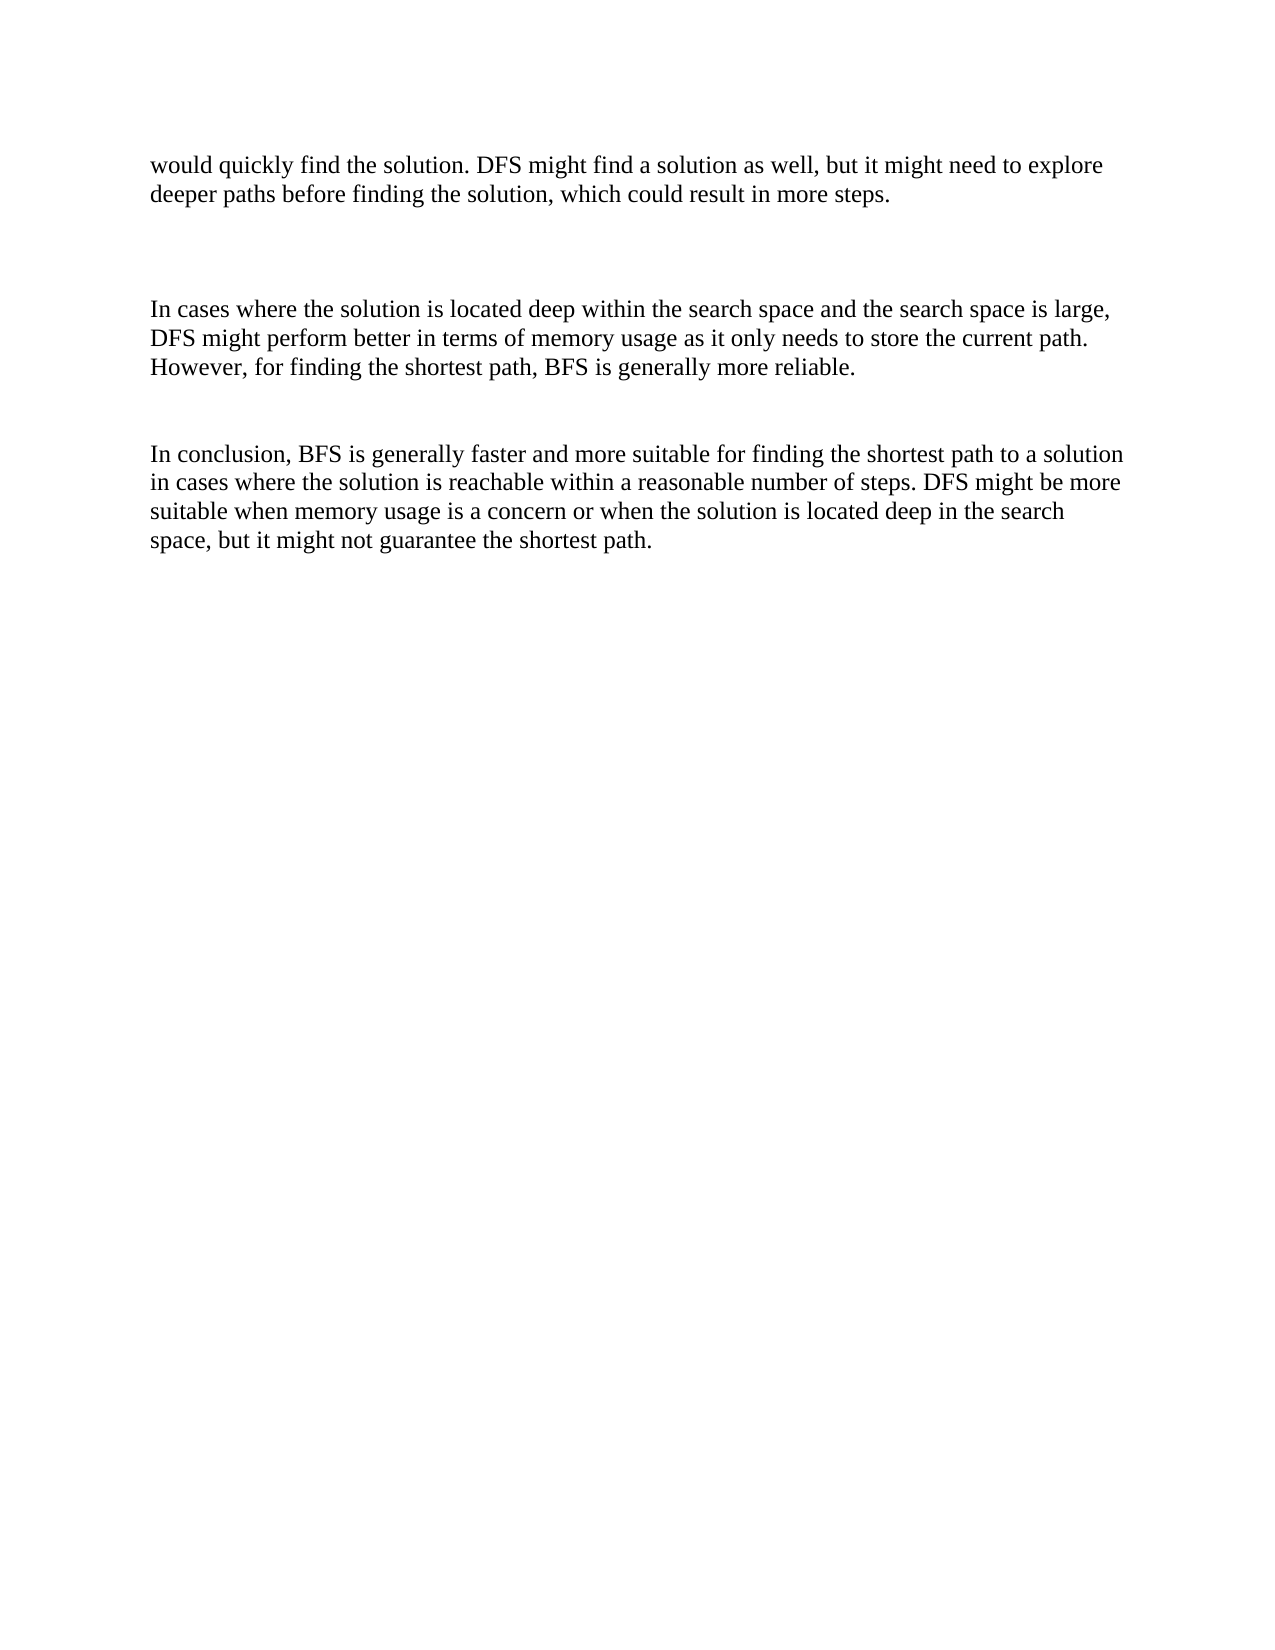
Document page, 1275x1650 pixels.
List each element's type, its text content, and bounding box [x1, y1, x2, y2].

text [150, 150, 1125, 207]
text In conclusion, BFS is generally faster and more suitable for finding the shortest path to a solution in cases where the solution is reachable within a reasonable number of steps. DFS might be more suitable when memory usage is a concern or when the solution is located deep in the search space, but it might not guarantee the shortest path. [150, 439, 1125, 554]
text In cases where the solution is located deep within the search space and the search space is large, DFS might perform better in terms of memory usage as it only needs to store the current path. However, for finding the shortest path, BFS is generally more reliable. [150, 294, 1125, 381]
